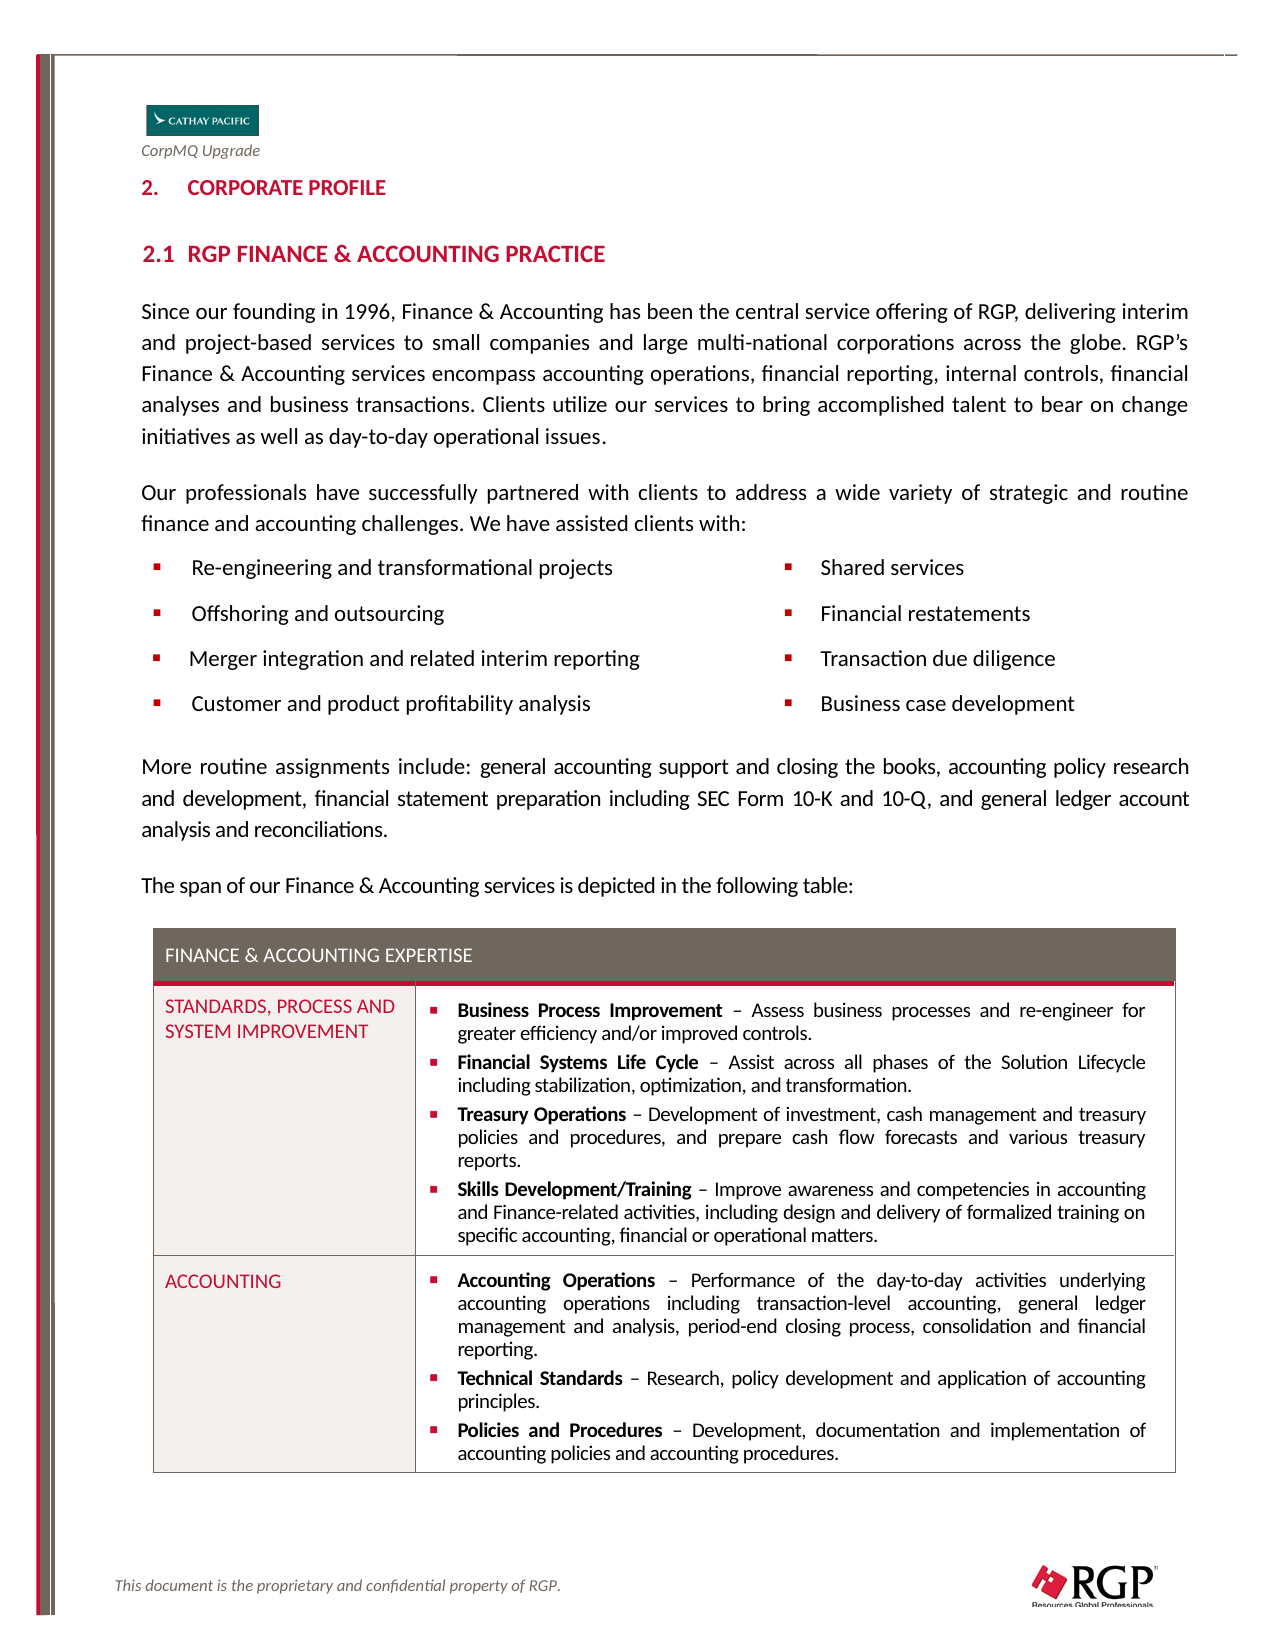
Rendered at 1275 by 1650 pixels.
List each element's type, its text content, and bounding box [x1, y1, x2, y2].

picture [1025, 1560, 1158, 1607]
table_cell STANDARDS, PROCESS AND SYSTEM IMPROVEMENT [154, 986, 415, 1255]
table_cell Financial restatements [781, 584, 1190, 627]
table_header Shared services [781, 539, 1190, 582]
table_cell Customer and product profitability analysis [143, 674, 780, 718]
table_cell Business Process Improvement – Assess business processes and re-engineer for greater efficiency and/or improved controls. Financial Systems Life Cycle – Assist across all phases of the Solution Lifecycle including stabilization, optimization, and transformation. Treasury Operations – Development of investment, cash management and treasury policies and procedures, and prepare cash flow forecasts and various treasury reports. Skills Development/Training – Improve awareness and competencies in accounting and Finance-related activities, including design and delivery of formalized training on specific accounting, financial or operational matters. [416, 981, 1175, 1255]
text The span of our Finance & Accounting services is depicted in the following table: [141, 868, 1191, 900]
table_cell Accounting Operations – Performance of the day-to-day activities underlying accounting operations including transaction-level accounting, general ledger management and analysis, period-end closing process, consolidation and financial reporting. Technical Standards – Research, policy development and application of accounting principles. Policies and Procedures – Development, documentation and implementation of accounting policies and accounting procedures. [416, 1255, 1175, 1472]
table_cell ACCOUNTING [154, 1256, 415, 1472]
text Since our founding in 1996, Finance & Accounting has been the central service offering of RGP, delivering interim and project-based services to small companies and large multi-national corporations across the globe. RGP’s Finance & Accounting services encompass accounting operations, financial reporting, internal controls, financial analyses and business transactions. Clients utilize our services to bring accomplished talent to bear on change initiatives as well as day-to-day operational issues. [141, 294, 1191, 450]
table_cell Business case development [781, 674, 1190, 718]
table_header Re-engineering and transformational projects [143, 539, 780, 582]
table_cell Transaction due diligence [781, 629, 1190, 673]
picture [146, 105, 259, 136]
table_header FINANCE & ACCOUNTING EXPERTISE [154, 929, 1175, 981]
table_cell Merger integration and related interim reporting [143, 629, 780, 673]
table_cell Offshoring and outsourcing [143, 584, 780, 627]
list RGP FINANCE & ACCOUNTING PRACTICE [142, 238, 1191, 269]
list CORPORATE PROFILE [141, 173, 1191, 201]
text More routine assignments include: general accounting support and closing the books, accounting policy research and development, financial statement preparation including SEC Form 10-K and 10-Q, and general ledger account analysis and reconciliations. [141, 718, 1191, 843]
text Our professionals have successfully partnered with clients to address a wide variety of strategic and routine finance and accounting challenges. We have assisted clients with: [141, 475, 1191, 538]
